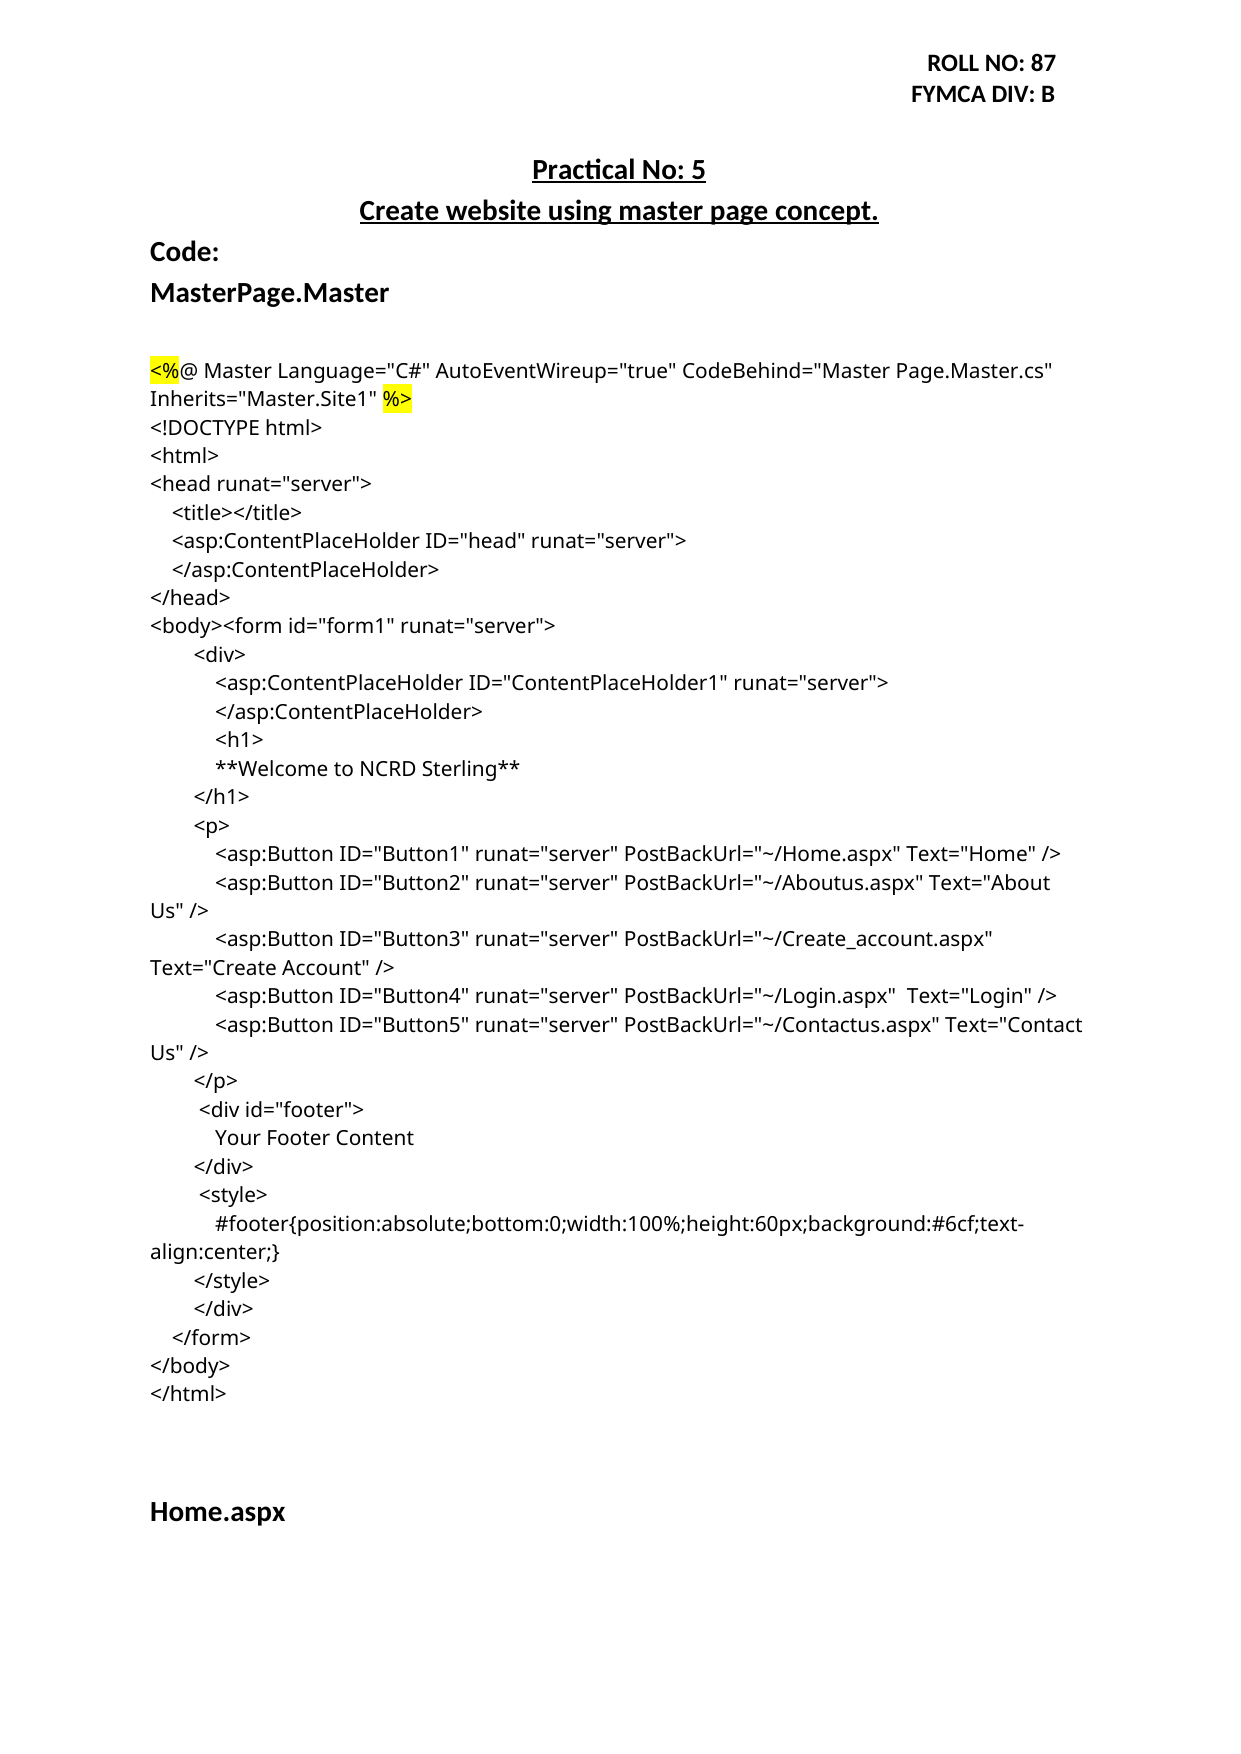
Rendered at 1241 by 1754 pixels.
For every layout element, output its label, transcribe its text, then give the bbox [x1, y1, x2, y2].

text <p> [150, 811, 1089, 839]
text </html> [150, 1379, 1089, 1408]
text </h1> [150, 782, 1089, 811]
text Create website using master page concept. [150, 192, 1088, 228]
text <!DOCTYPE html> [150, 413, 1089, 441]
text Home.aspx [150, 1493, 1088, 1529]
text <h1> [150, 725, 1089, 754]
text <asp:Button ID="Button2" runat="server" PostBackUrl="~/Aboutus.aspx" Text="About Us" /> [150, 868, 1089, 924]
text <asp:Button ID="Button3" runat="server" PostBackUrl="~/Create_account.aspx" Text="Create Account" /> [150, 924, 1089, 981]
text Your Footer Content [150, 1123, 1089, 1152]
text <%@ Master Language="C#" AutoEventWireup="true" CodeBehind="Master Page.Master.cs" Inherits="Master.Site1" %> [150, 356, 1089, 413]
text <head runat="server"> [150, 469, 1089, 498]
text </form> [150, 1323, 1089, 1351]
text MasterPage.Master [150, 274, 1088, 309]
text <title></title> [150, 498, 1089, 526]
text <div> [150, 640, 1089, 668]
text **Welcome to NCRD Sterling** [150, 754, 1089, 782]
text </p> [150, 1067, 1089, 1095]
text <asp:Button ID="Button1" runat="server" PostBackUrl="~/Home.aspx" Text="Home" /> [150, 839, 1089, 868]
text </style> [150, 1266, 1089, 1294]
text </asp:ContentPlaceHolder> [150, 555, 1089, 583]
text <asp:ContentPlaceHolder ID="head" runat="server"> [150, 526, 1089, 555]
text <asp:Button ID="Button5" runat="server" PostBackUrl="~/Contactus.aspx" Text="Contact Us" /> [150, 1010, 1089, 1067]
text #footer{position:absolute;bottom:0;width:100%;height:60px;background:#6cf;text-align:center;} [150, 1209, 1089, 1266]
text <div id="footer"> [150, 1095, 1089, 1123]
text <style> [150, 1180, 1089, 1209]
text Code: [150, 233, 1088, 268]
text <asp:ContentPlaceHolder ID="ContentPlaceHolder1" runat="server"> [150, 668, 1089, 697]
text </asp:ContentPlaceHolder> [150, 697, 1089, 725]
text </div> [150, 1294, 1089, 1323]
text </head> [150, 583, 1089, 612]
text <asp:Button ID="Button4" runat="server" PostBackUrl="~/Login.aspx" Text="Login" /> [150, 981, 1089, 1010]
text <body><form id="form1" runat="server"> [150, 612, 1089, 640]
text </body> [150, 1351, 1089, 1379]
text <html> [150, 441, 1089, 469]
text Practical No: 5 [150, 151, 1088, 187]
text </div> [150, 1152, 1089, 1180]
